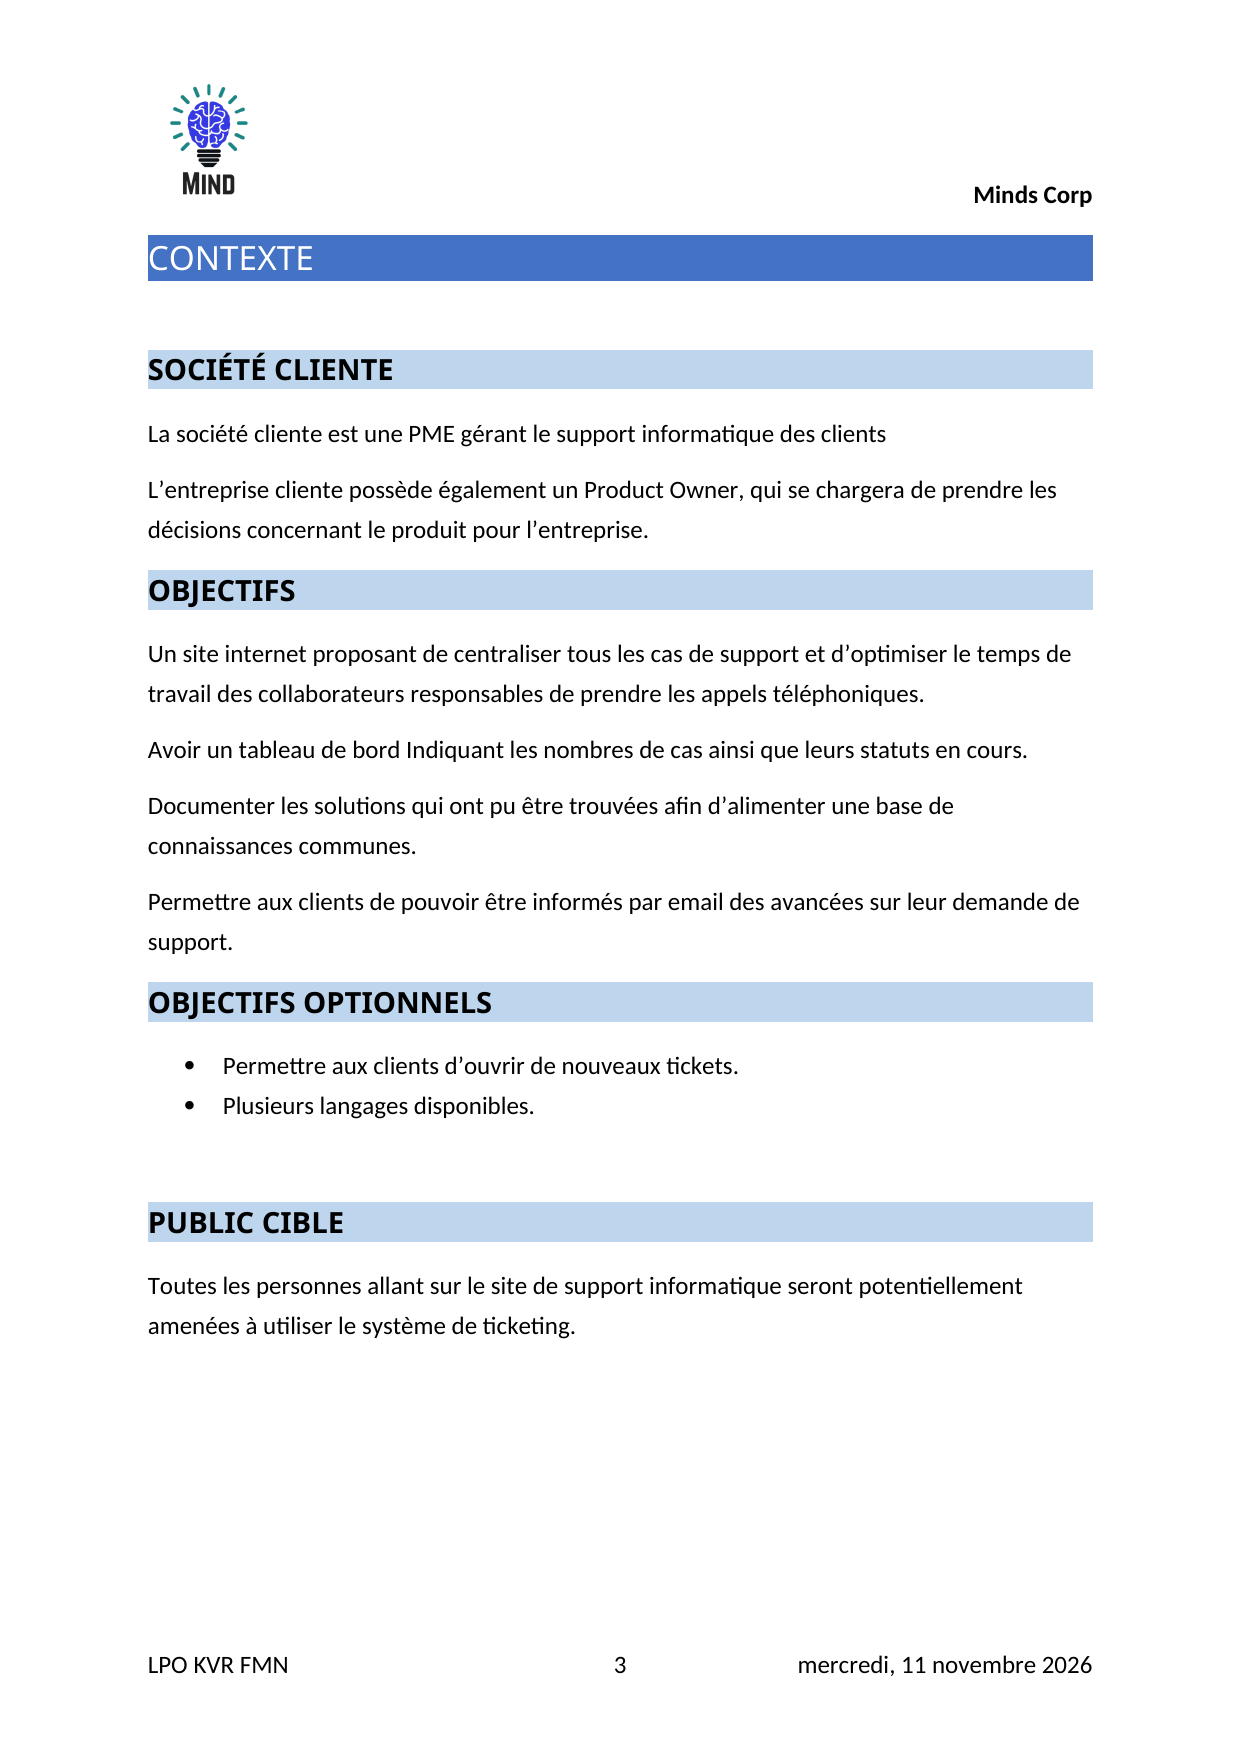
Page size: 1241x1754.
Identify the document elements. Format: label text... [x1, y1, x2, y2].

subtitle SOCIÉTÉ CLIENTE [148, 350, 1093, 389]
picture [147, 82, 270, 204]
text Avoir un tableau de bord Indiquant les nombres de cas ainsi que leurs statuts en cours. [148, 734, 1093, 764]
text Toutes les personnes allant sur le site de support informatique seront potentiellement amenées à utiliser le système de ticketing. [148, 1271, 1093, 1341]
text Documenter les solutions qui ont pu être trouvées afin d’alimenter une base de connaissances communes. [148, 790, 1093, 860]
subtitle OBJECTIFS OPTIONNELS [148, 982, 1093, 1022]
text L’entreprise cliente possède également un Product Owner, qui se chargera de prendre les décisions concernant le produit pour l’entreprise. [148, 474, 1093, 544]
subtitle OBJECTIFS [148, 570, 1093, 610]
text Permettre aux clients de pouvoir être informés par email des avancées sur leur demande de support. [148, 886, 1093, 956]
subtitle PUBLIC CIBLE [148, 1202, 1093, 1242]
list Permettre aux clients d’ouvrir de nouveaux tickets. [185, 1050, 1093, 1081]
text La société cliente est une PME gérant le support informatique des clients [148, 418, 1093, 448]
list Plusieurs langages disponibles. [185, 1090, 1093, 1120]
text Un site internet proposant de centraliser tous les cas de support et d’optimiser le temps de travail des collaborateurs responsables de prendre les appels téléphoniques. [148, 638, 1093, 708]
subtitle CONTEXTE [148, 235, 1093, 281]
